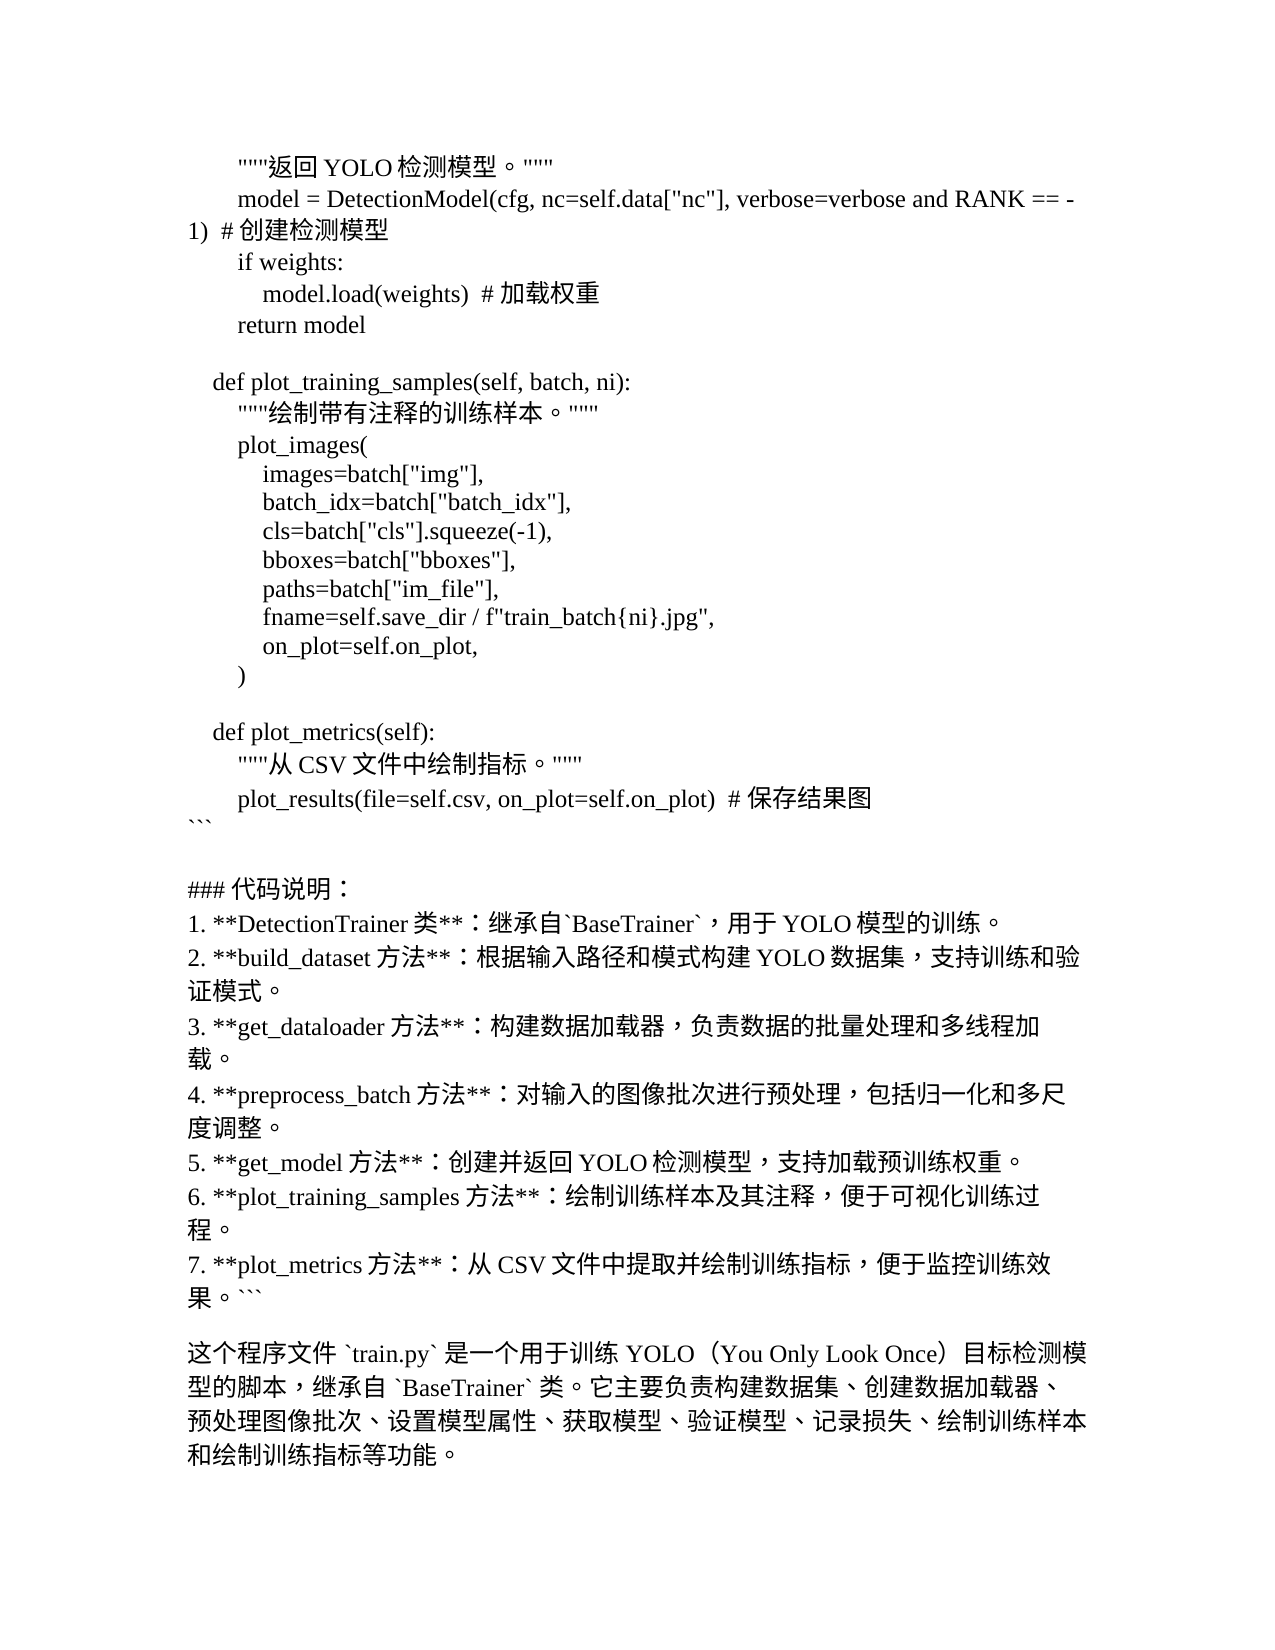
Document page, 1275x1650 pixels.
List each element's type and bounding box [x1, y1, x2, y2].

text [187, 1336, 1087, 1472]
text [187, 150, 1087, 1315]
